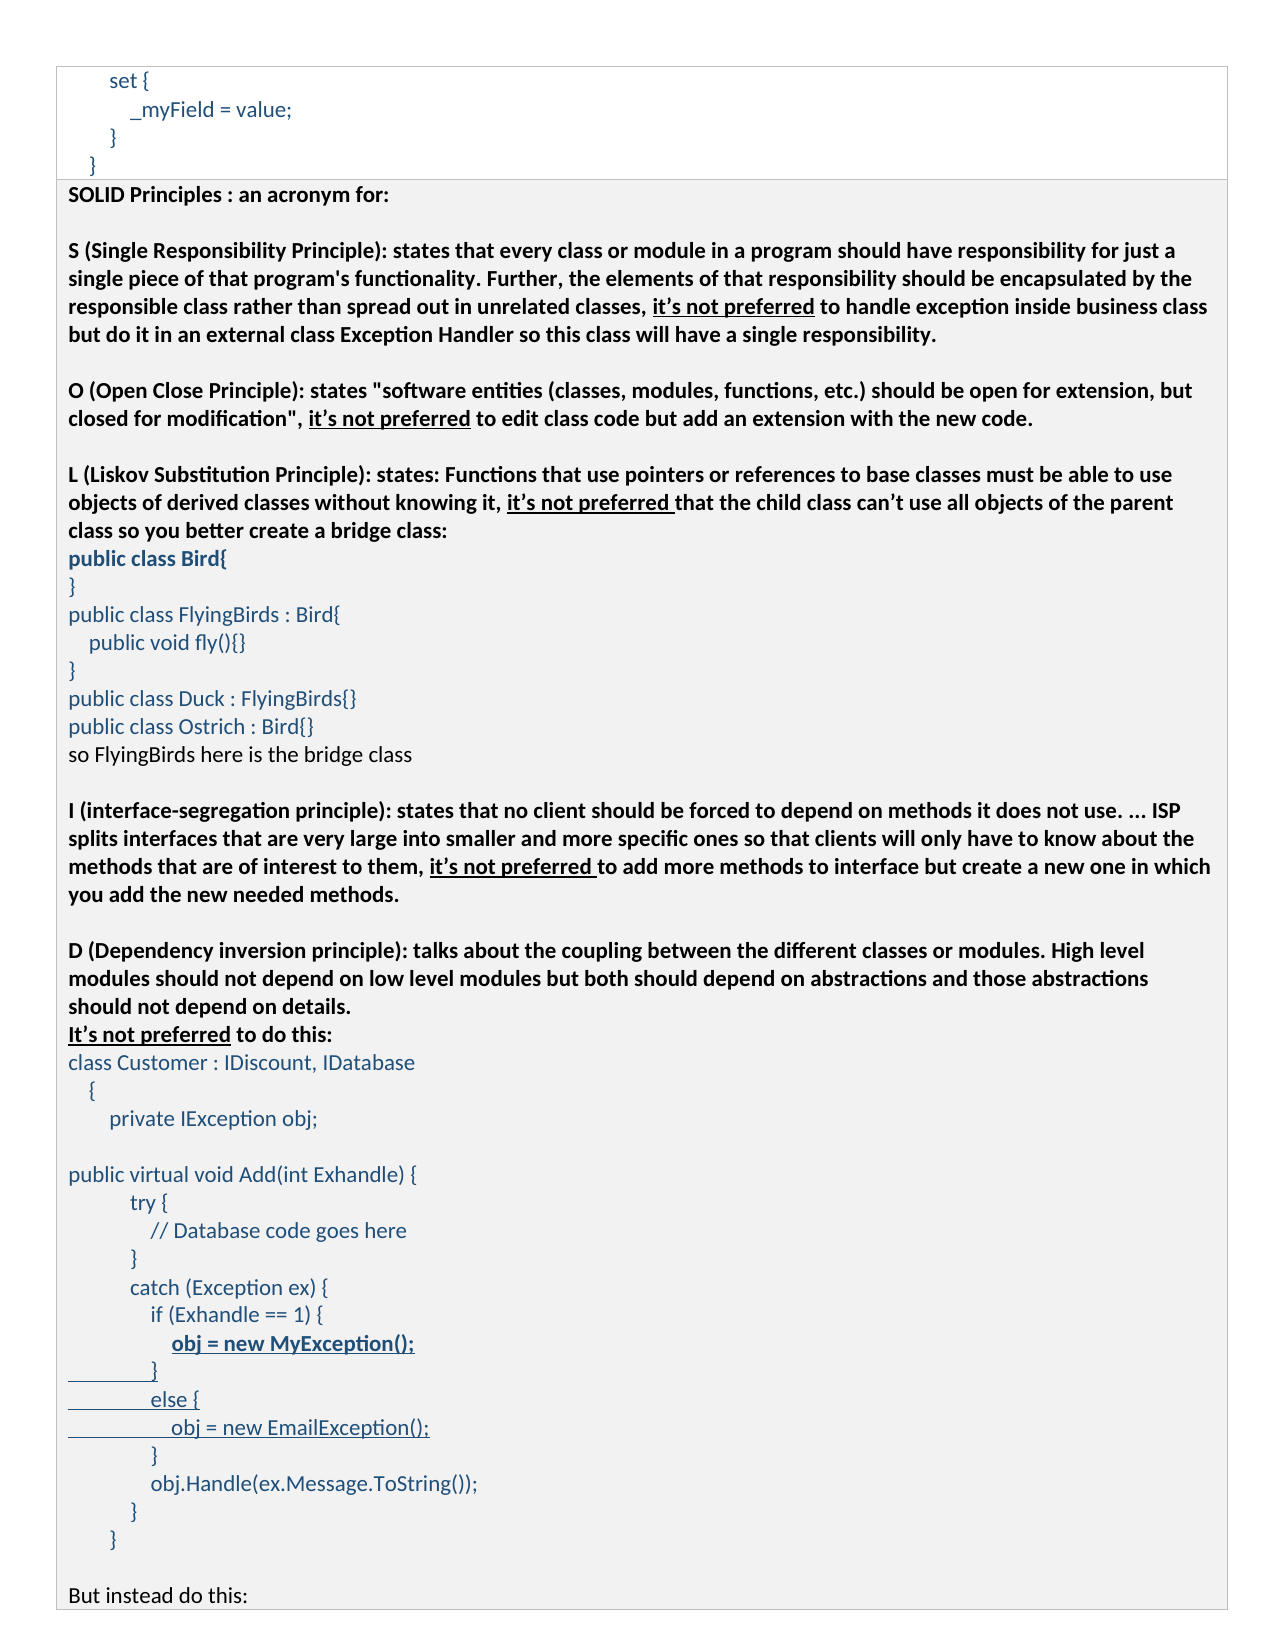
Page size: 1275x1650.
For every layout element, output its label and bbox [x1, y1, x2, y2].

table_cell [57, 180, 1227, 1609]
table_cell [57, 67, 1227, 179]
